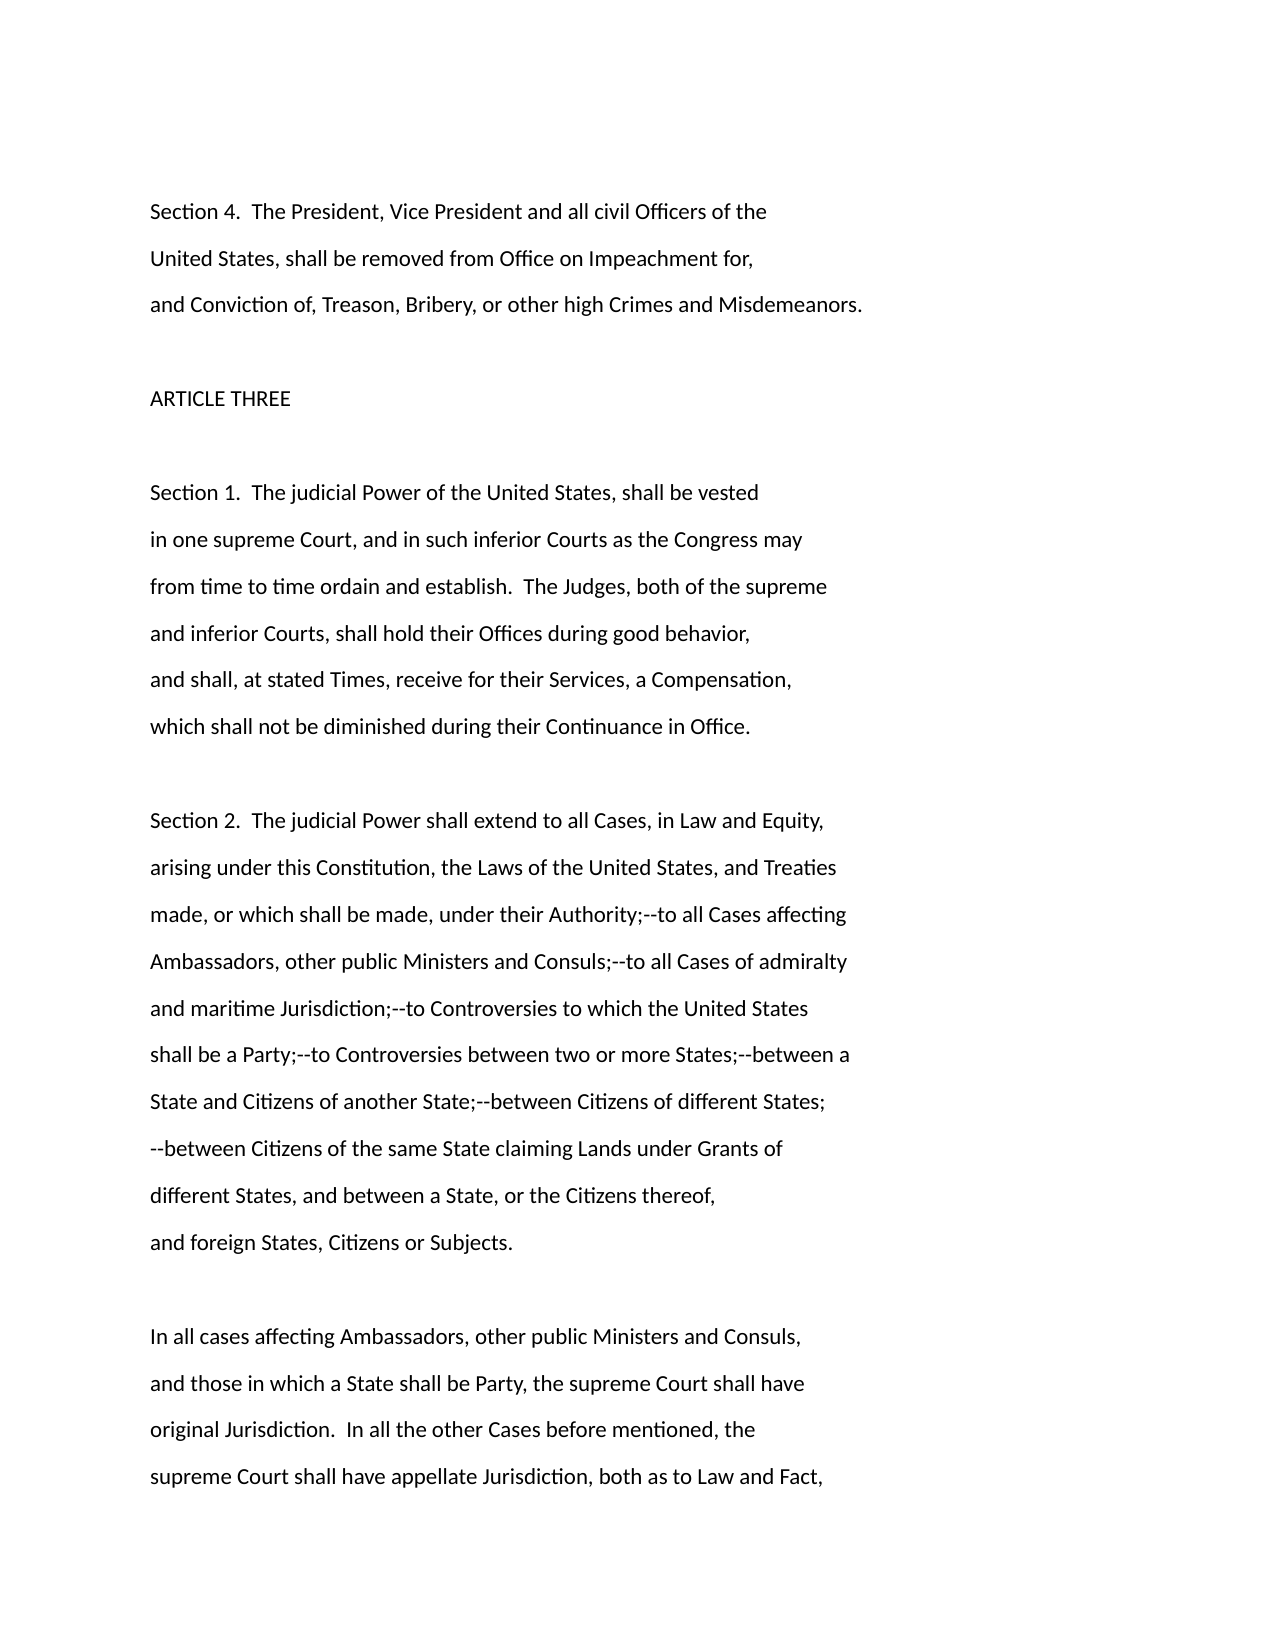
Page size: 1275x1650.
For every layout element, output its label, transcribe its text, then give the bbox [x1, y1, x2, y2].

text shall be a Party;--to Controversies between two or more States;--between a [150, 1041, 1125, 1069]
text United States, shall be removed from Office on Impeachment for, [150, 244, 1125, 272]
text In all cases affecting Ambassadors, other public Ministers and Consuls, [150, 1322, 1125, 1350]
text different States, and between a State, or the Citizens thereof, [150, 1181, 1125, 1209]
text Section 2. The judicial Power shall extend to all Cases, in Law and Equity, [150, 806, 1125, 834]
text arising under this Constitution, the Laws of the United States, and Treaties [150, 853, 1125, 881]
text original Jurisdiction. In all the other Cases before mentioned, the [150, 1416, 1125, 1444]
text Ambassadors, other public Ministers and Consuls;--to all Cases of admiralty [150, 947, 1125, 975]
text State and Citizens of another State;--between Citizens of different States; [150, 1087, 1125, 1116]
text --between Citizens of the same State claiming Lands under Grants of [150, 1134, 1125, 1162]
text supreme Court shall have appellate Jurisdiction, both as to Law and Fact, [150, 1462, 1125, 1491]
text ARTICLE THREE [150, 384, 1125, 412]
text made, or which shall be made, under their Authority;--to all Cases affecting [150, 900, 1125, 928]
text from time to time ordain and establish. The Judges, both of the supreme [150, 572, 1125, 600]
text Section 4. The President, Vice President and all civil Officers of the [150, 197, 1125, 225]
text and those in which a State shall be Party, the supreme Court shall have [150, 1369, 1125, 1397]
text and inferior Courts, shall hold their Offices during good behavior, [150, 619, 1125, 647]
text in one supreme Court, and in such inferior Courts as the Congress may [150, 525, 1125, 553]
text and Conviction of, Treason, Bribery, or other high Crimes and Misdemeanors. [150, 291, 1125, 319]
text which shall not be diminished during their Continuance in Office. [150, 712, 1125, 741]
text and maritime Jurisdiction;--to Controversies to which the United States [150, 994, 1125, 1022]
text and foreign States, Citizens or Subjects. [150, 1228, 1125, 1256]
text and shall, at stated Times, receive for their Services, a Compensation, [150, 666, 1125, 694]
text Section 1. The judicial Power of the United States, shall be vested [150, 478, 1125, 506]
